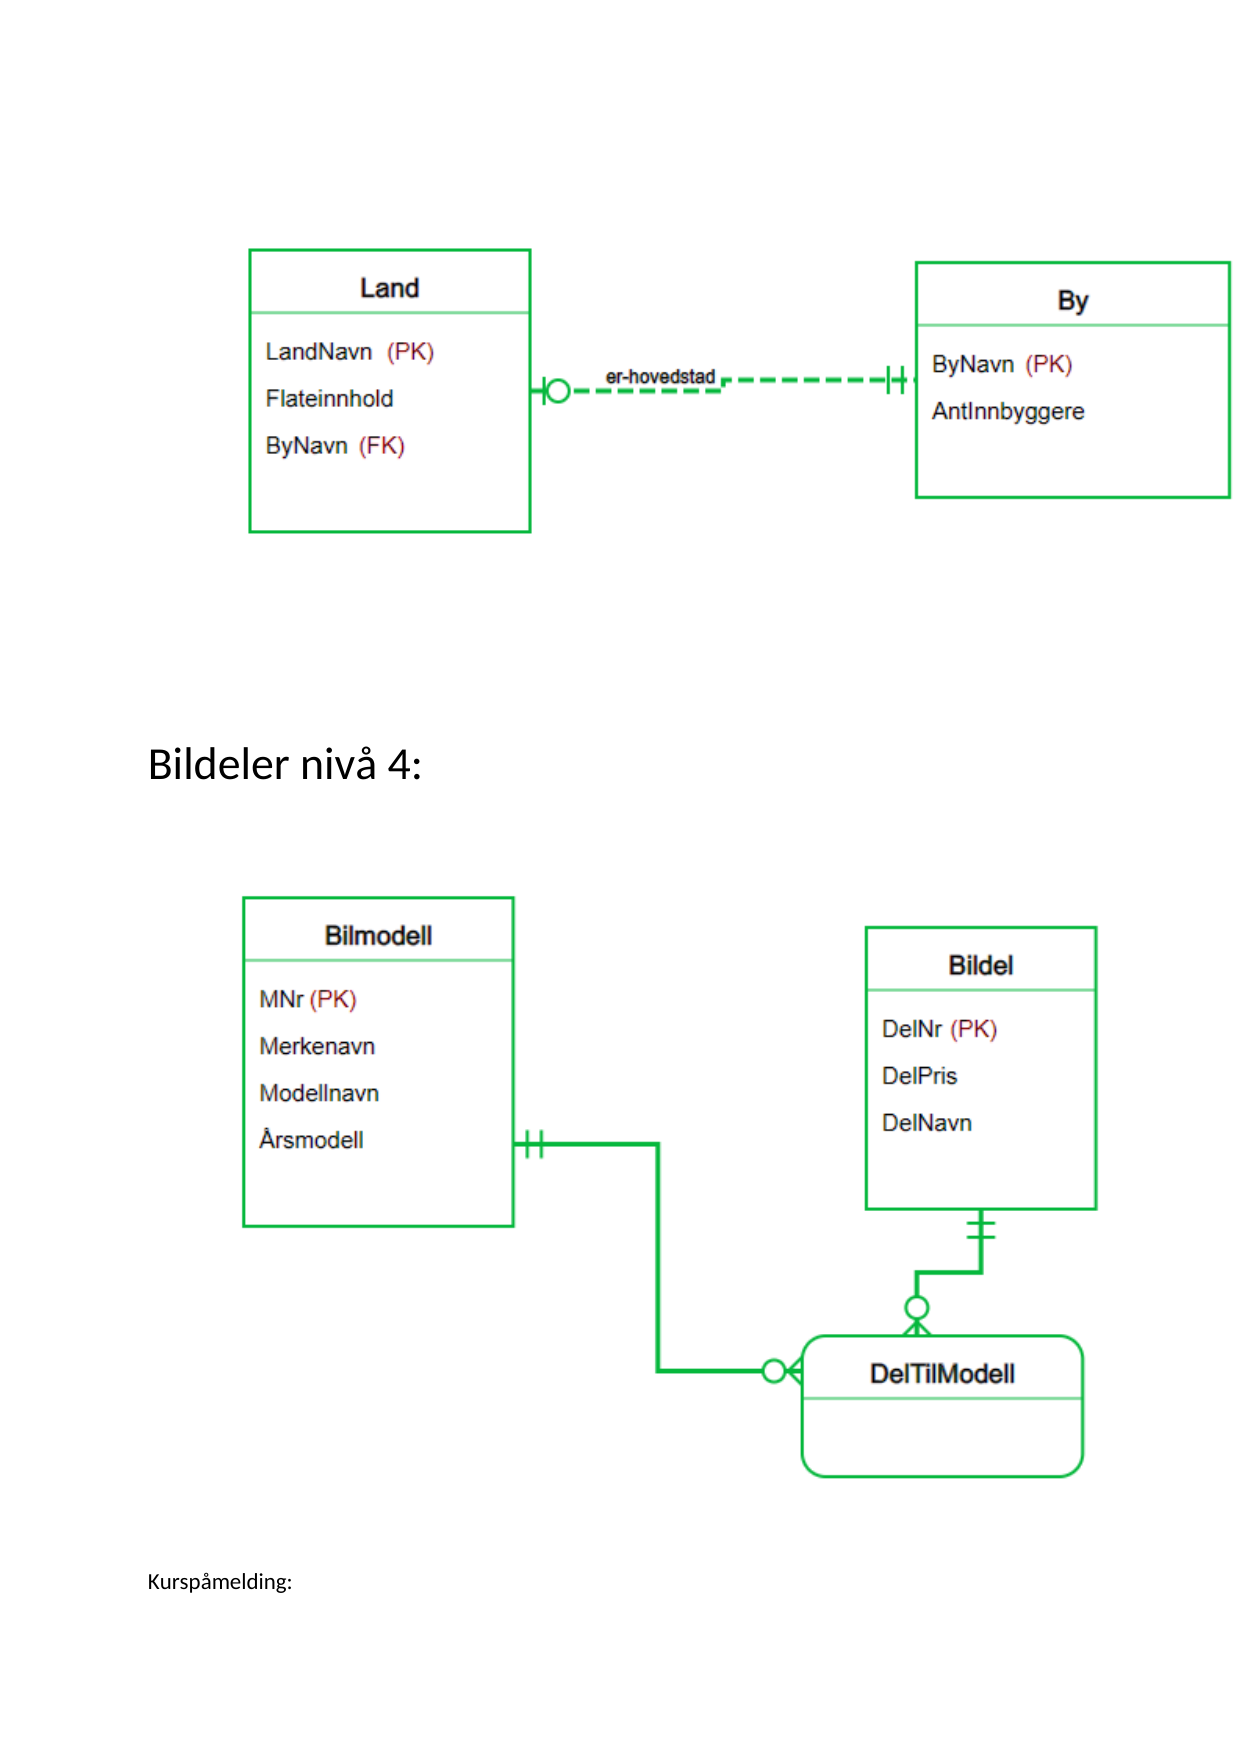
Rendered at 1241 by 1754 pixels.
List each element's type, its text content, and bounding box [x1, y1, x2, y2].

text Kurspåmelding: [148, 1567, 1093, 1595]
text Bildeler nivå 4: [148, 735, 1093, 791]
